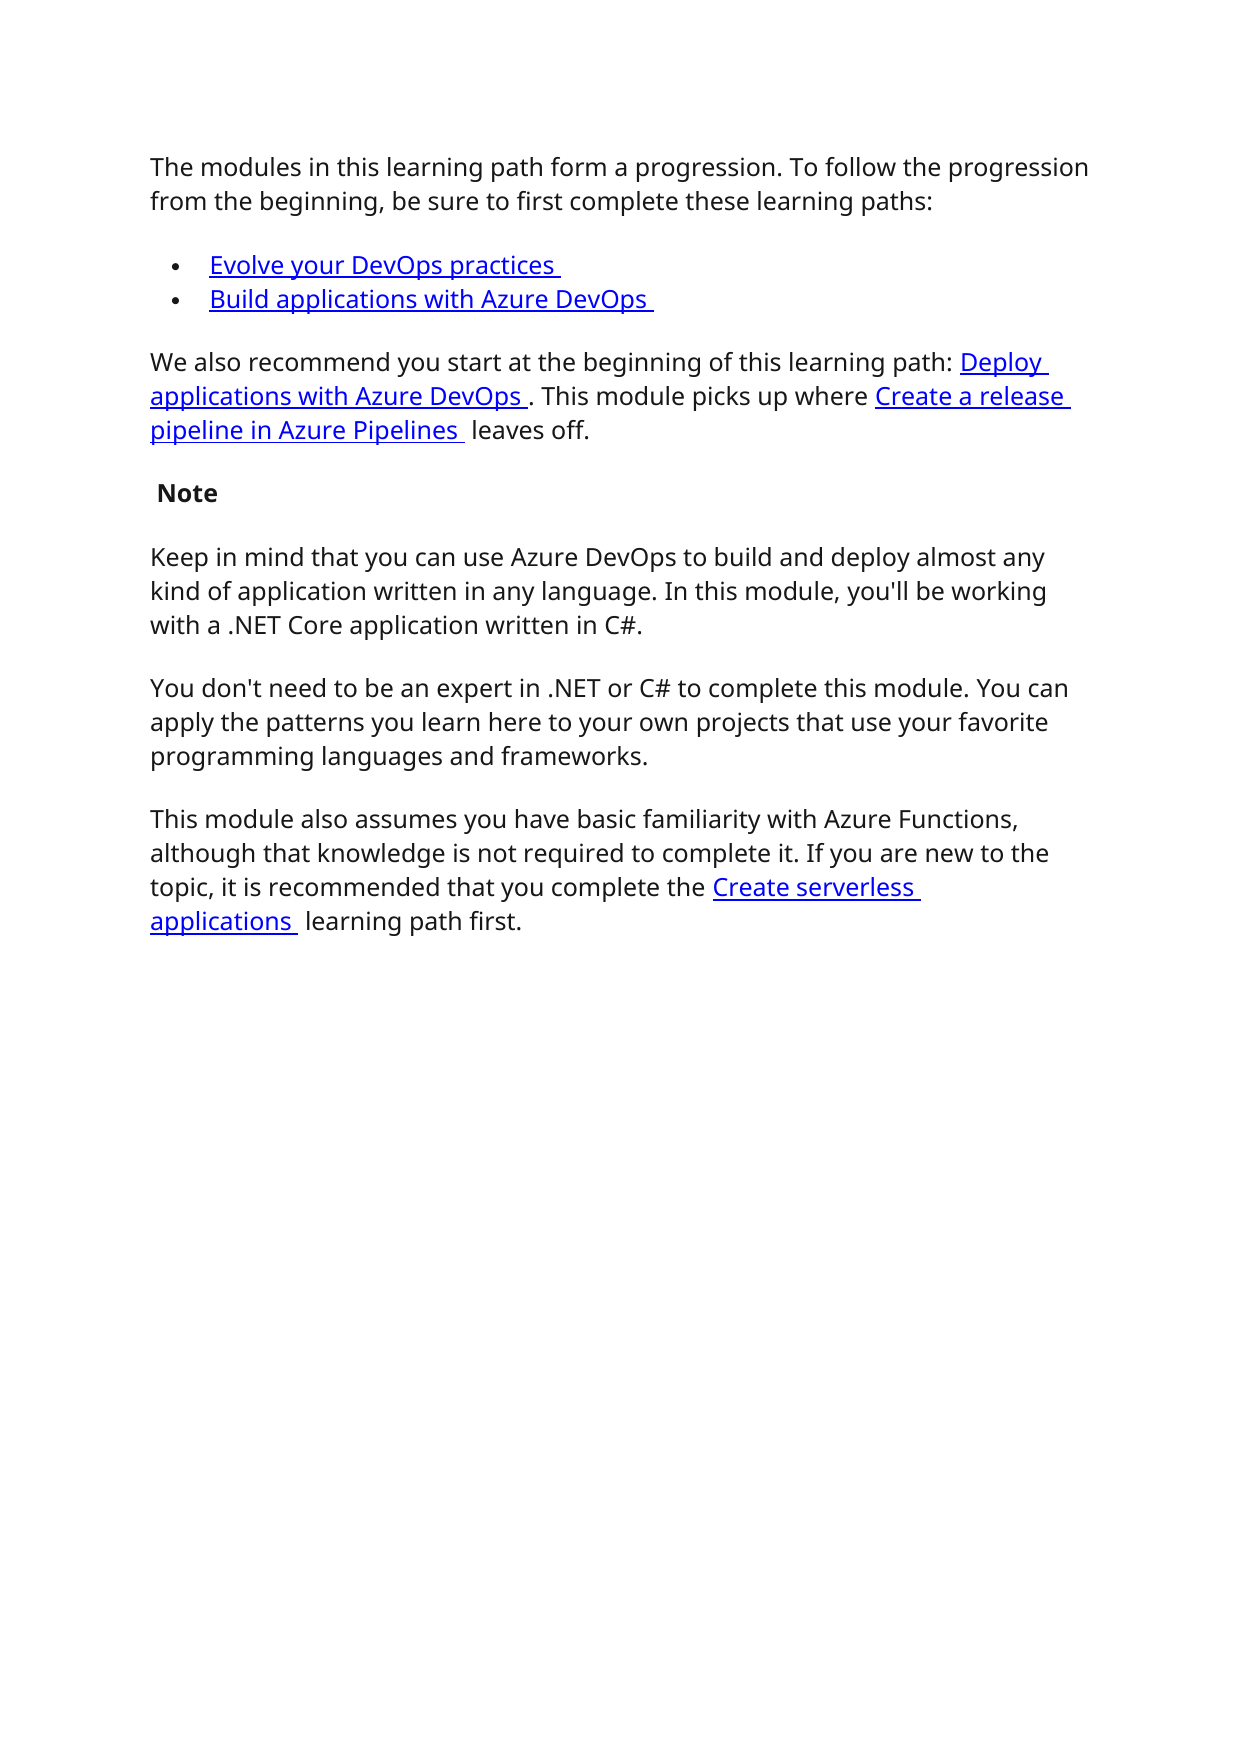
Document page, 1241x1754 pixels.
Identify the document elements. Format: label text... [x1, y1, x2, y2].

text Note [150, 476, 1090, 510]
text You don't need to be an expert in .NET or C# to complete this module. You can apply the patterns you learn here to your own projects that use your favorite programming languages and frameworks. [150, 671, 1090, 773]
text This module also assumes you have basic familiarity with Azure Functions, although that knowledge is not required to complete it. If you are new to the topic, it is recommended that you complete the Create serverless applications learning path first. [150, 802, 1090, 938]
text The modules in this learning path form a progression. To follow the progression from the beginning, be sure to first complete these learning paths: [150, 150, 1090, 218]
text Keep in mind that you can use Azure DevOps to build and deploy almost any kind of application written in any language. In this module, you'll be working with a .NET Core application written in C#. [150, 539, 1090, 641]
list Evolve your DevOps practices [172, 247, 1090, 281]
list Build applications with Azure DevOps [172, 281, 1090, 315]
text We also recommend you start at the beginning of this learning path: Deploy applications with Azure DevOps . This module picks up where Create a release pipeline in Azure Pipelines leaves off. [150, 344, 1090, 447]
